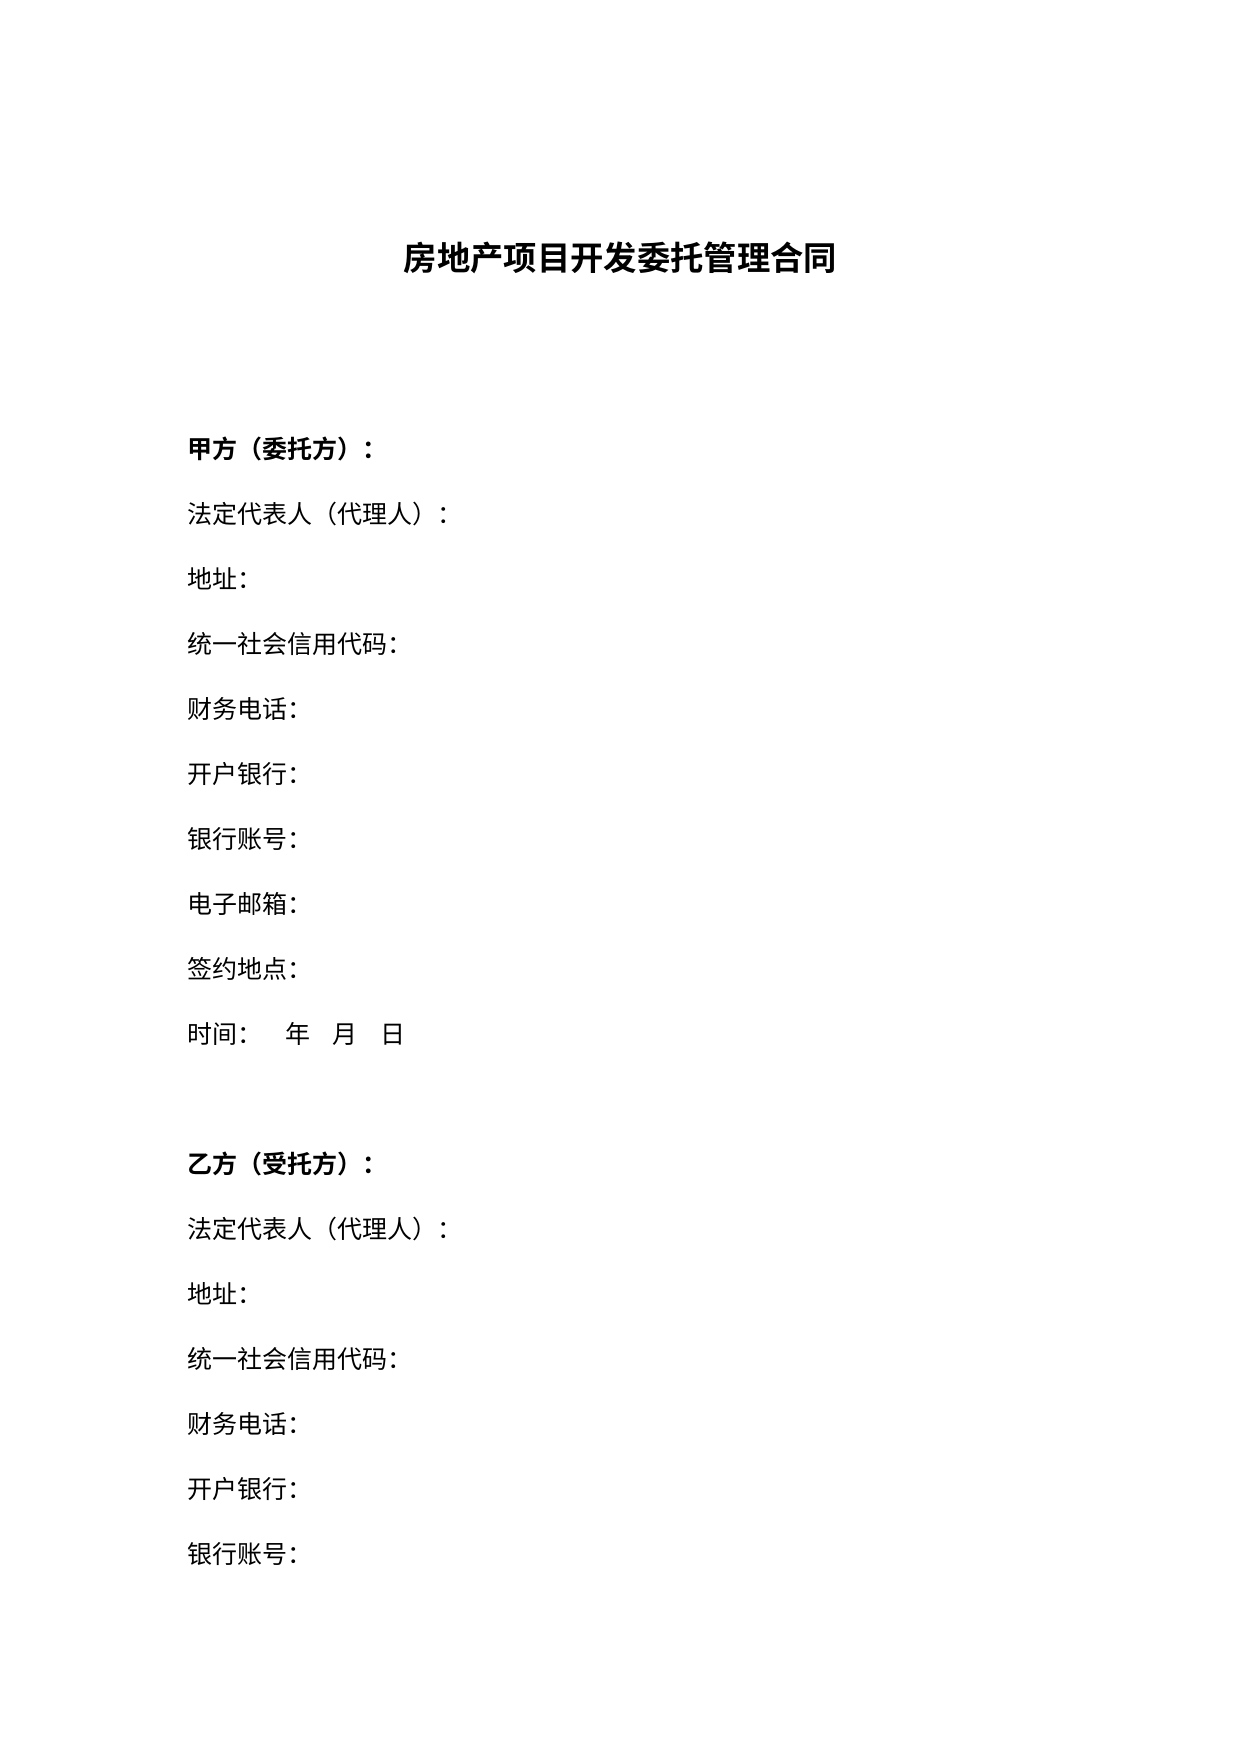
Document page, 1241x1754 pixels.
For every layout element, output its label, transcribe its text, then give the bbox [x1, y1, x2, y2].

text 地址： [187, 545, 1053, 610]
text 银行账号： [187, 805, 1053, 870]
text 乙方（受托方）： [187, 1130, 1053, 1195]
text 法定代表人（代理人）： [187, 480, 1053, 545]
text 甲方（委托方）： [187, 415, 1053, 480]
text 法定代表人（代理人）： [187, 1195, 1053, 1260]
subtitle 房地产项目开发委托管理合同 [187, 224, 1053, 289]
text 电子邮箱： [187, 870, 1053, 935]
text 地址： [187, 1260, 1053, 1325]
text 时间： 年 月 日 [187, 1000, 1053, 1065]
text 签约地点： [187, 935, 1053, 1000]
text 统一社会信用代码： [187, 1325, 1053, 1390]
text 财务电话： [187, 1390, 1053, 1455]
text 开户银行： [187, 740, 1053, 805]
text 财务电话： [187, 675, 1053, 740]
text 统一社会信用代码： [187, 610, 1053, 675]
text 银行账号： [187, 1520, 1053, 1585]
text 开户银行： [187, 1455, 1053, 1520]
